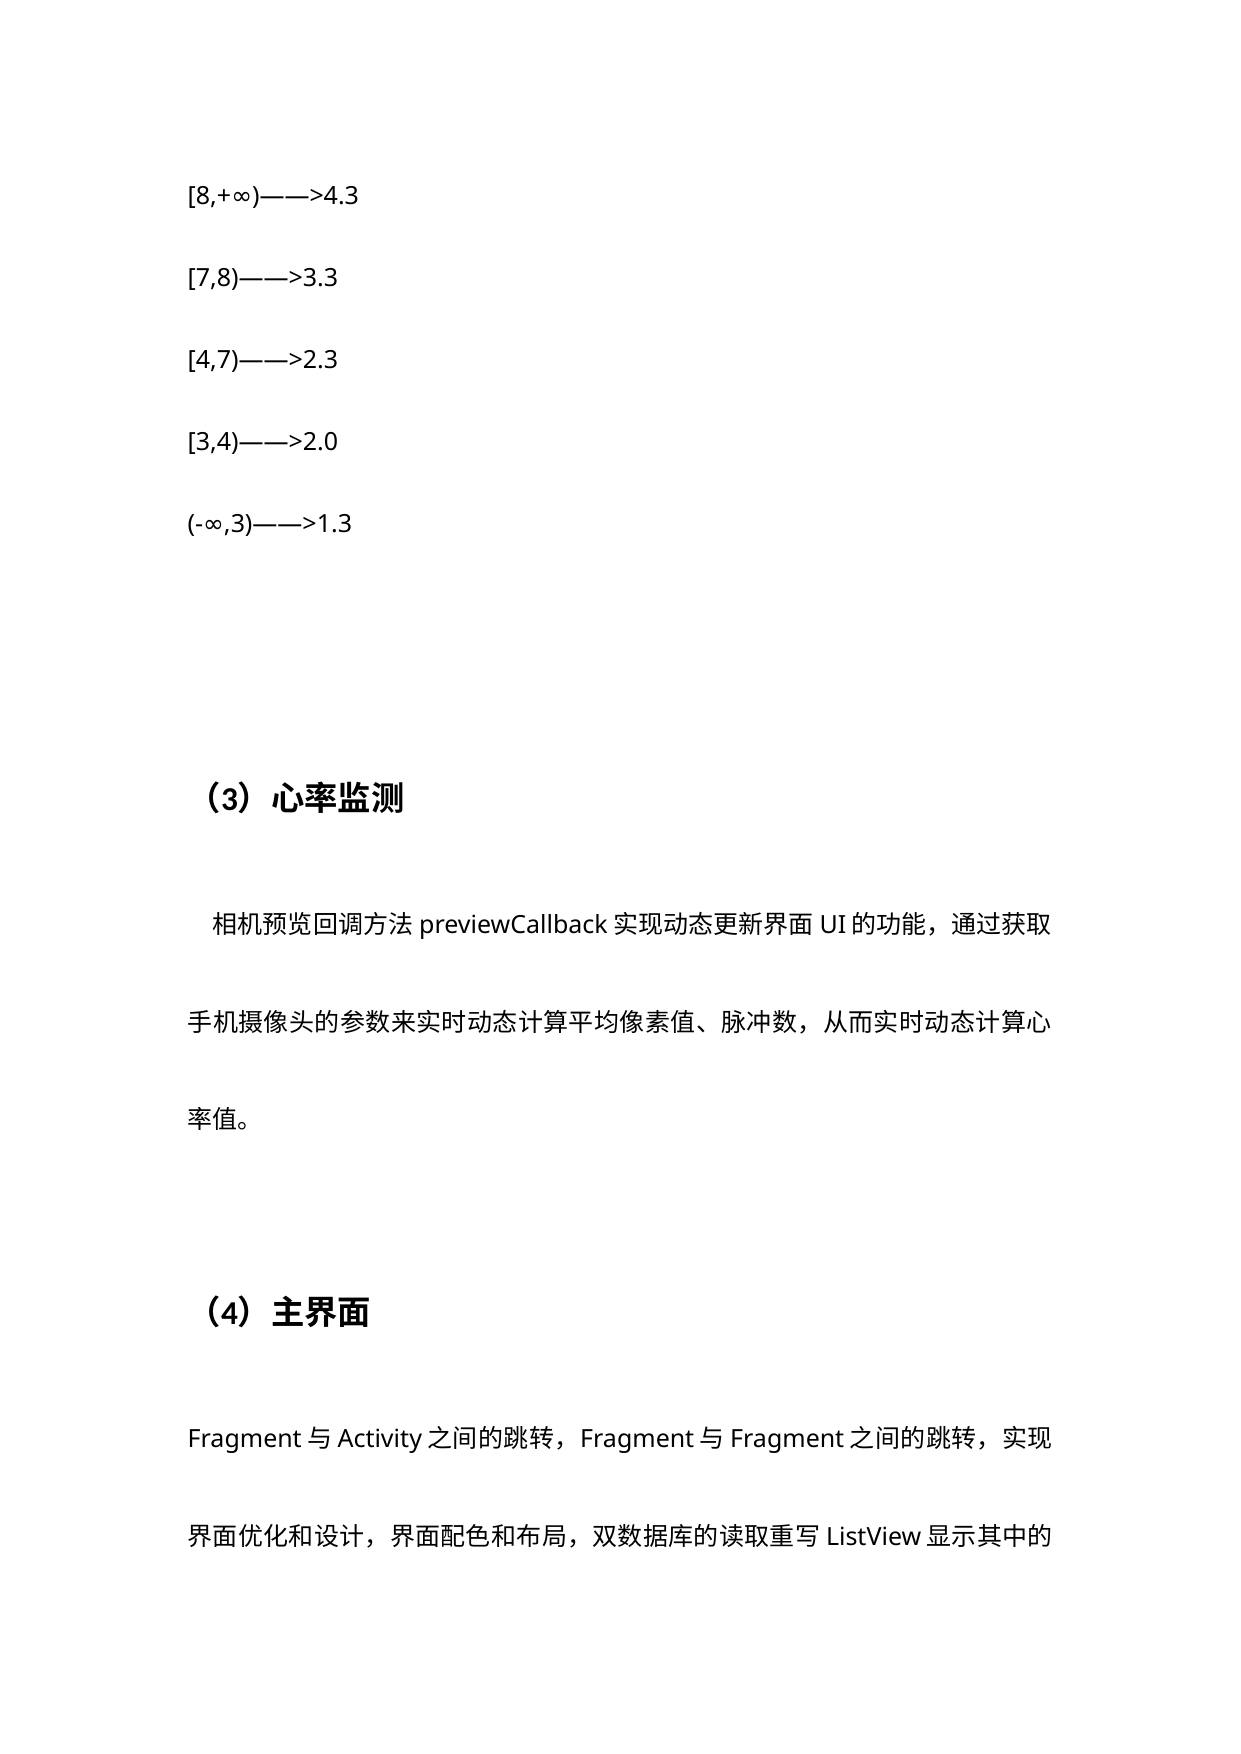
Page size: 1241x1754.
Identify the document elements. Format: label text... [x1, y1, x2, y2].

text [8,+∞)——>4.3 [187, 162, 1053, 227]
text 相机预览回调方法previewCallback实现动态更新界面UI的功能，通过获取手机摄像头的参数来实时动态计算平均像素值、脉冲数，从而实时动态计算心率值。 [187, 890, 1053, 1150]
text (-∞,3)——>1.3 [187, 490, 1053, 555]
text [7,8)——>3.3 [187, 244, 1053, 309]
text [4,7)——>2.3 [187, 326, 1053, 391]
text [187, 1404, 1053, 1567]
text [3,4)——>2.0 [187, 408, 1053, 473]
subtitle （4）主界面 [187, 1277, 1053, 1342]
subtitle （3）心率监测 [187, 763, 1053, 828]
